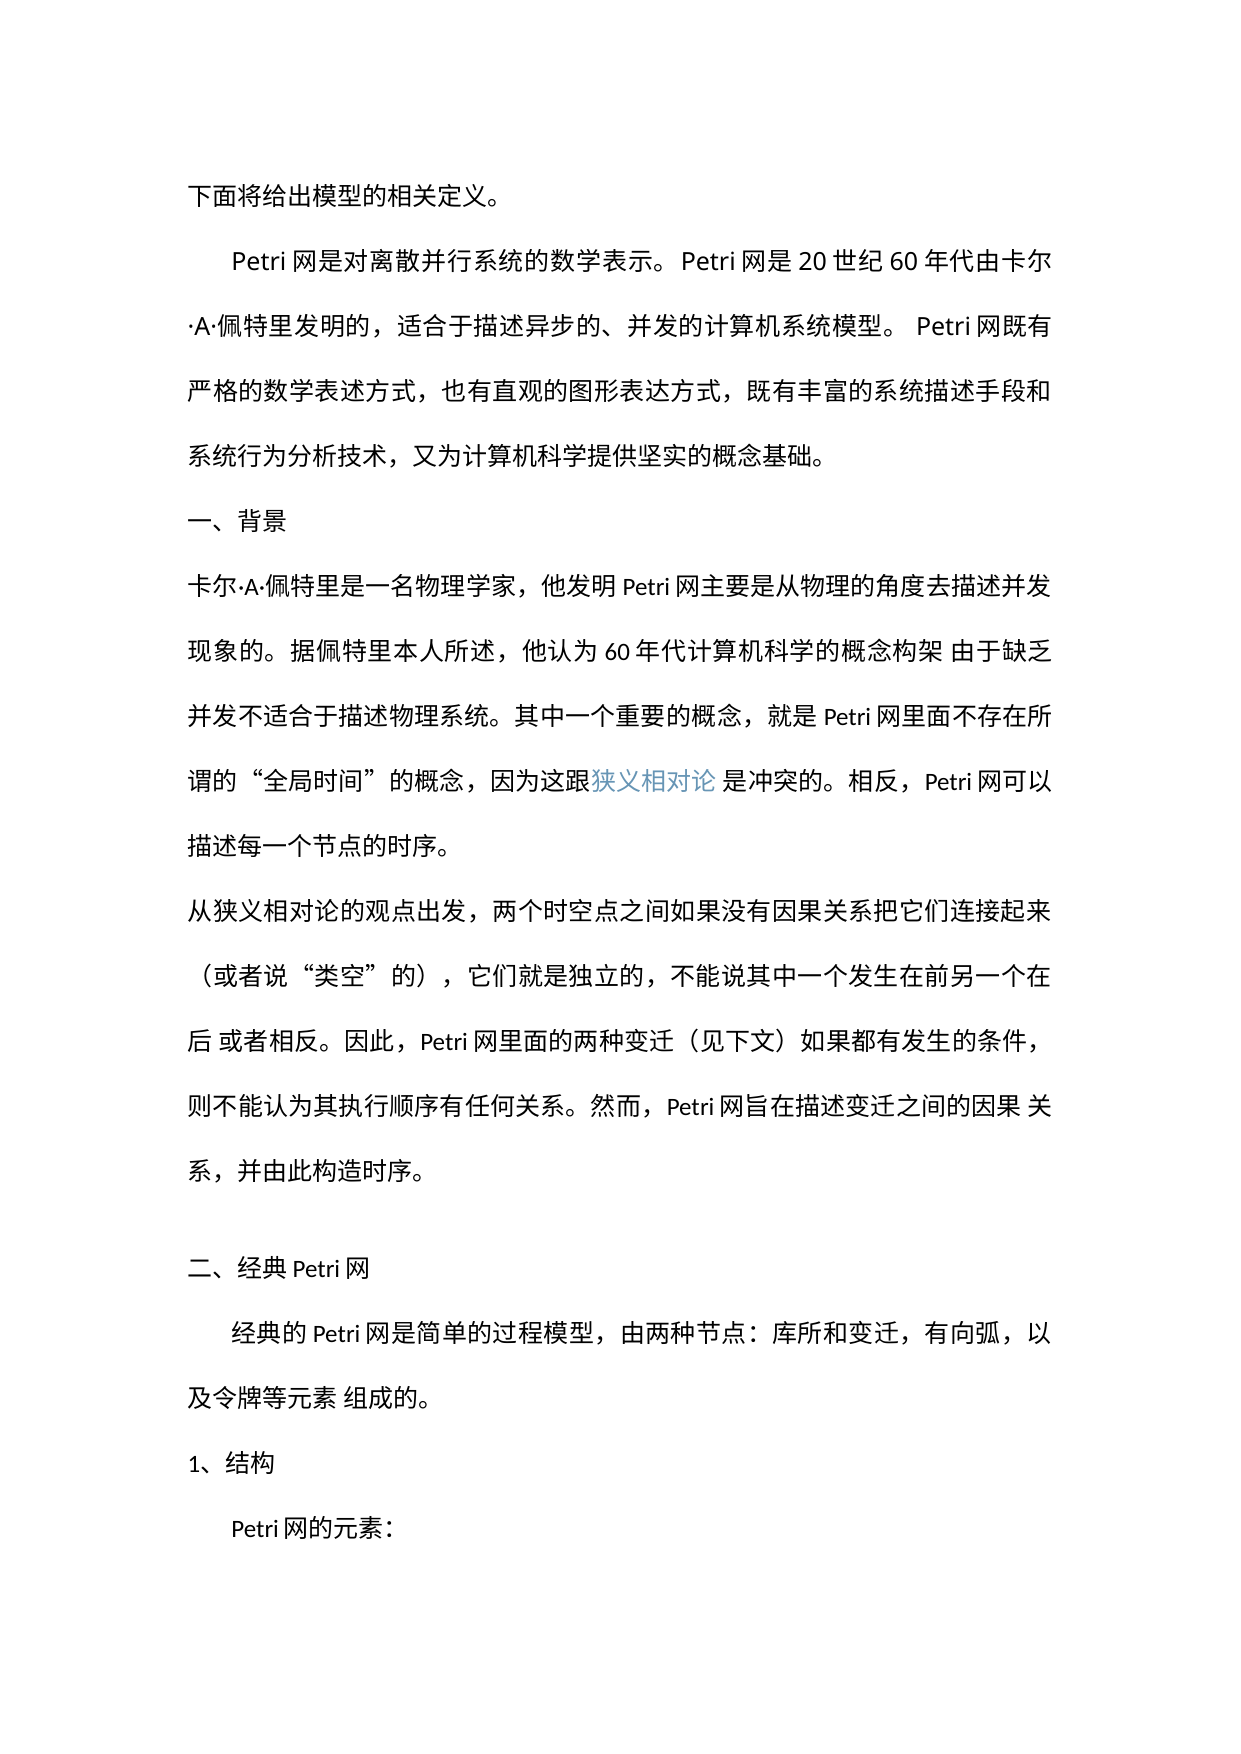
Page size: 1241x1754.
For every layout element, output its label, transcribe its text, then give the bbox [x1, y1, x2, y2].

text 二、经典Petri网 [187, 1234, 1053, 1299]
text 1、结构 [187, 1429, 1053, 1494]
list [187, 162, 1053, 227]
text 卡尔·A·佩特里是一名物理学家，他发明Petri网主要是从物理的角度去描述并发现象的。据佩特里本人所述，他认为60年代计算机科学的概念构架 由于缺乏并发不适合于描述物理系统。其中一个重要的概念，就是Petri网里面不存在所谓的“全局时间”的概念，因为这跟狭义相对论 是冲突的。相反，Petri网可以描述每一个节点的时序。 [187, 552, 1053, 877]
text 经典的Petri网是简单的过程模型，由两种节点：库所和变迁，有向弧，以及令牌等元素 组成的。 [187, 1299, 1053, 1429]
text Petri网的元素： [187, 1494, 1053, 1559]
text 从狭义相对论的观点出发，两个时空点之间如果没有因果关系把它们连接起来（或者说“类空”的），它们就是独立的，不能说其中一个发生在前另一个在后 或者相反。因此，Petri网里面的两种变迁（见下文）如果都有发生的条件，则不能认为其执行顺序有任何关系。然而，Petri网旨在描述变迁之间的因果 关系，并由此构造时序。 [187, 877, 1053, 1202]
text Petri网是对离散并行系统的数学表示。Petri网是20世纪60年代由卡尔·A·佩特里发明的，适合于描述异步的、并发的计算机系统模型。 Petri网既有严格的数学表述方式，也有直观的图形表达方式，既有丰富的系统描述手段和系统行为分析技术，又为计算机科学提供坚实的概念基础。 [187, 227, 1053, 487]
text 一、背景 [187, 487, 1053, 552]
